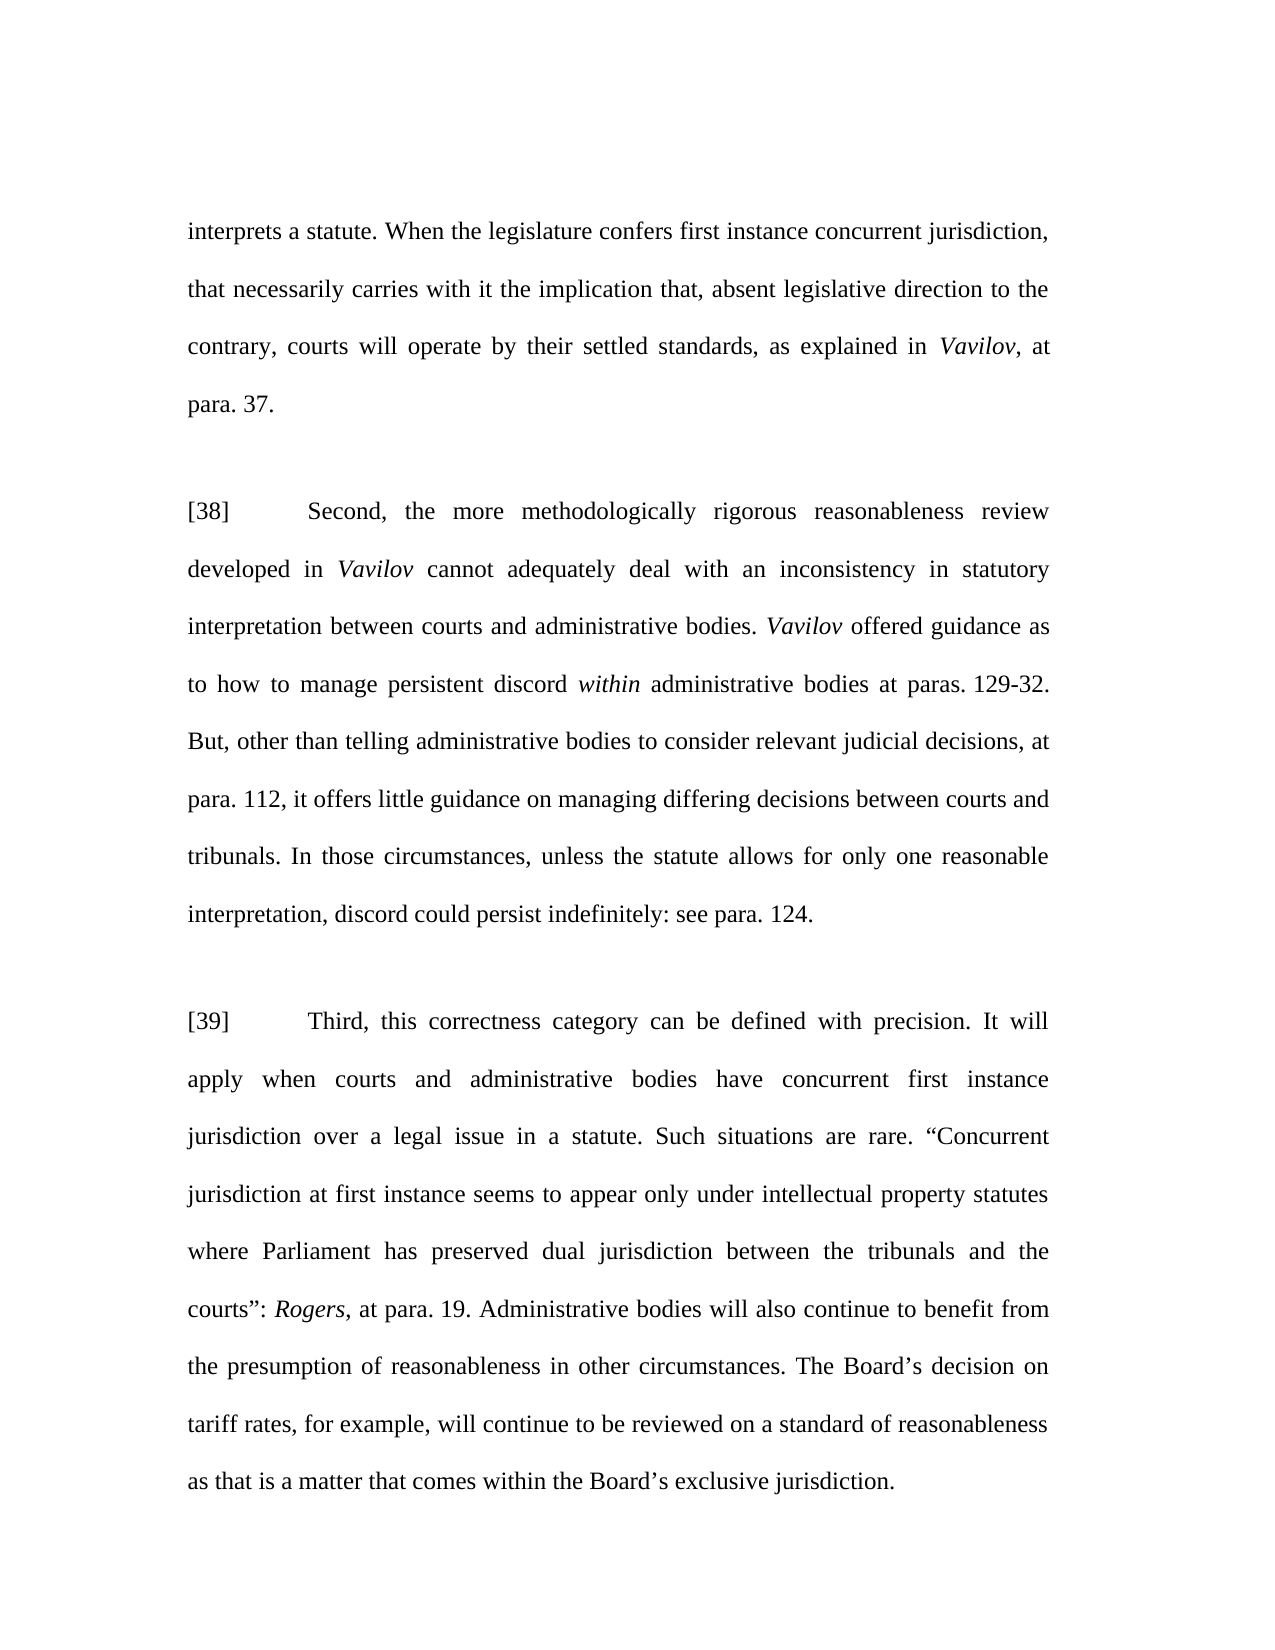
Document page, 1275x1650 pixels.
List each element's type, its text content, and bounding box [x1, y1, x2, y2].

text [187, 216, 1050, 418]
text Second, the more methodologically rigorous reasonableness review developed in Vavilov cannot adequately deal with an inconsistency in statutory interpretation between courts and administrative bodies. Vavilov offered guidance as to how to manage persistent discord within administrative bodies at paras. 129-32. But, other than telling administrative bodies to consider relevant judicial decisions, at para. 112, it offers little guidance on managing differing decisions between courts and tribunals. In those circumstances, unless the statute allows for only one reasonable interpretation, discord could persist indefinitely: see para. 124. [187, 496, 1050, 928]
text Third, this correctness category can be defined with precision. It will apply when courts and administrative bodies have concurrent first instance jurisdiction over a legal issue in a statute. Such situations are rare. “Concurrent jurisdiction at first instance seems to appear only under intellectual property statutes where Parliament has preserved dual jurisdiction between the tribunals and the courts”: Rogers, at para. 19. Administrative bodies will also continue to benefit from the presumption of reasonableness in other circumstances. The Board’s decision on tariff rates, for example, will continue to be reviewed on a standard of reasonableness as that is a matter that comes within the Board’s exclusive jurisdiction. [187, 1006, 1050, 1495]
